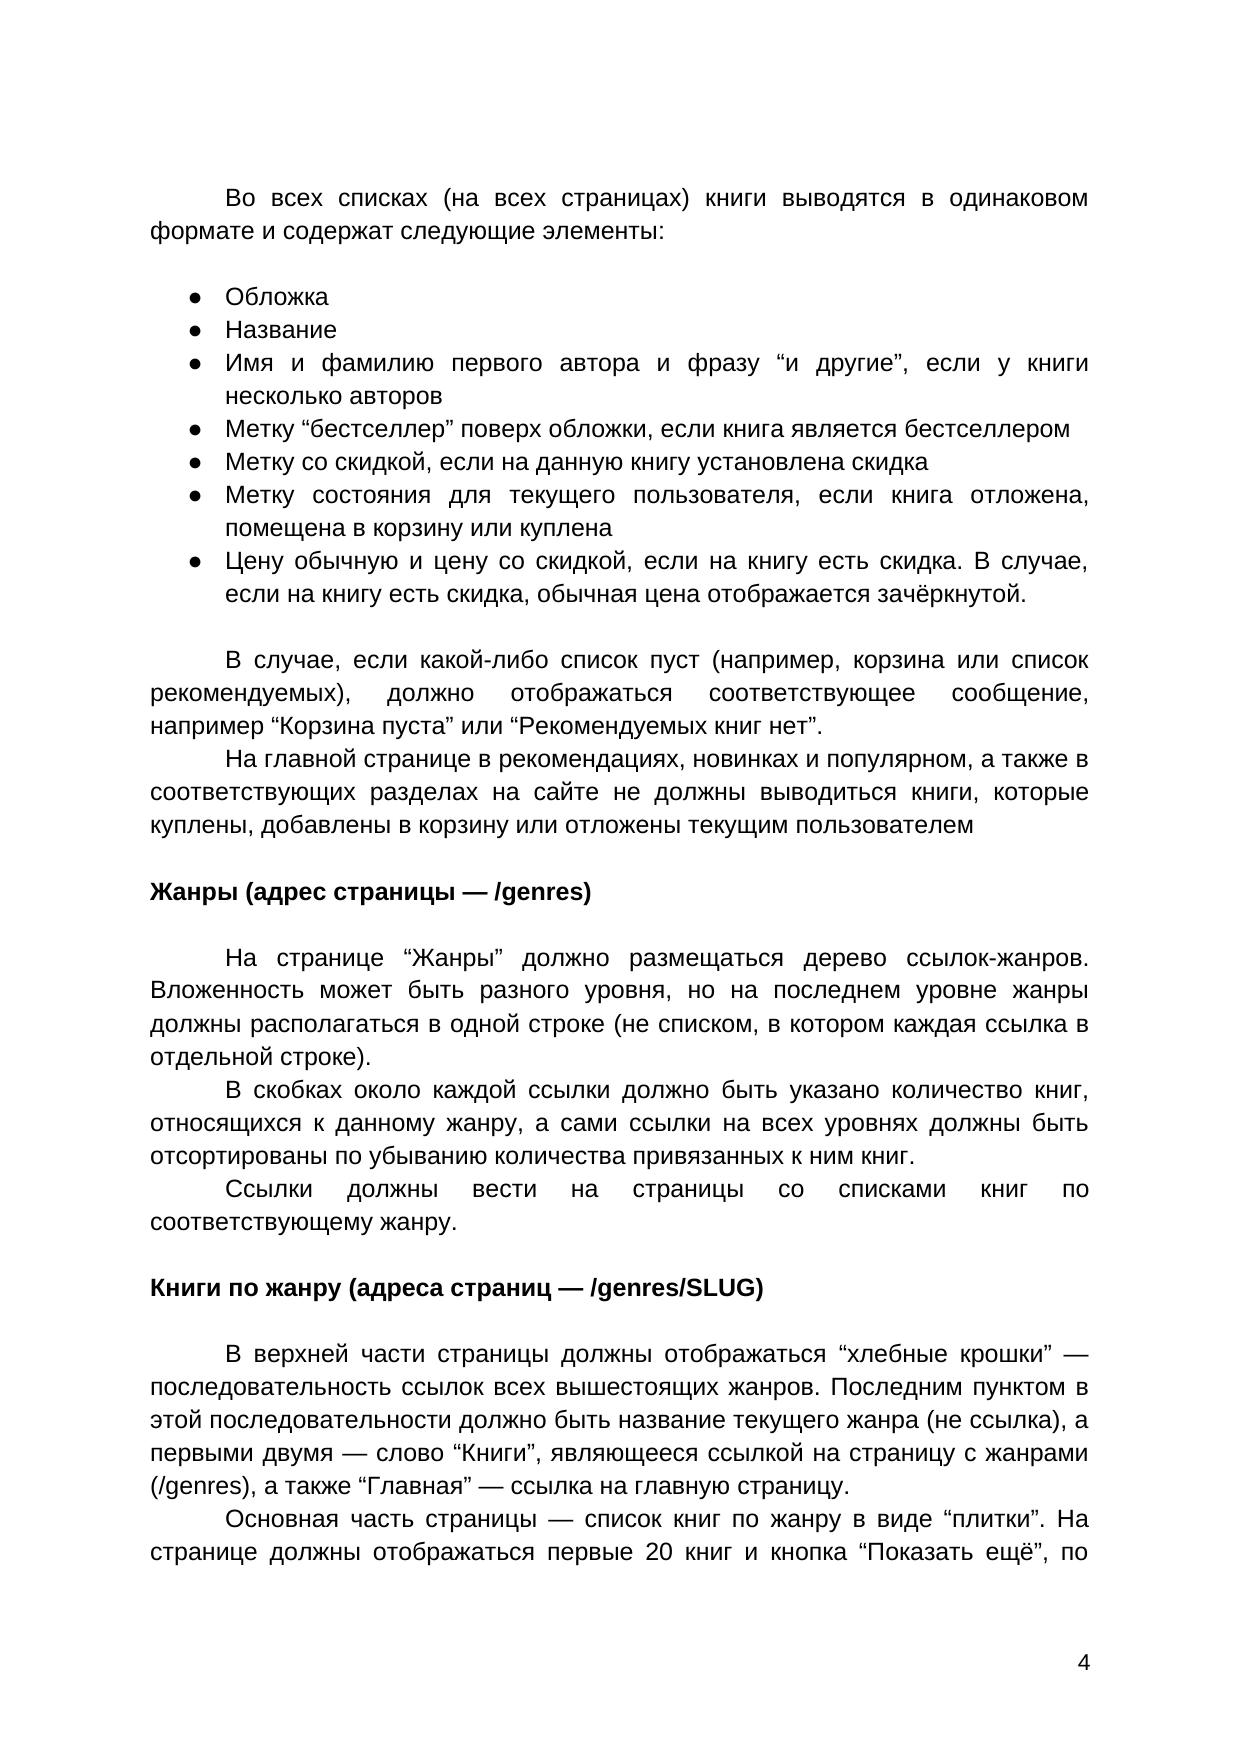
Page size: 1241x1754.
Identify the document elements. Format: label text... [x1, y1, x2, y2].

list Имя и фамилию первого автора и фразу “и другие”, если у книги несколько авторов [187, 348, 1090, 410]
text В скобках около каждой ссылки должно быть указано количество книг, относящихся к данному жанру, а сами ссылки на всех уровнях должны быть отсортированы по убыванию количества привязанных к ним книг. [150, 1074, 1090, 1169]
list Цену обычную и цену со скидкой, если на книгу есть скидка. В случае, если на книгу есть скидка, обычная цена отображается зачёркнутой. [187, 546, 1090, 608]
list Метку “бестселлер” поверх обложки, если книга является бестселлером [187, 414, 1090, 443]
list Обложка [187, 282, 1090, 311]
text В случае, если какой-либо список пуст (например, корзина или список рекомендуемых), должно отображаться соответствующее сообщение, например “Корзина пуста” или “Рекомендуемых книг нет”. [150, 645, 1090, 740]
text В верхней части страницы должны отображаться “хлебные крошки” — последовательность ссылок всех вышестоящих жанров. Последним пунктом в этой последовательности должно быть название текущего жанра (не ссылка), а первыми двумя — слово “Книги”, являющееся ссылкой на страницу с жанрами (/genres), а также “Главная” — ссылка на главную страницу. [150, 1339, 1090, 1499]
text Во всех списках (на всех страницах) книги выводятся в одинаковом формате и содержат следующие элементы: [150, 183, 1090, 245]
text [150, 1504, 1090, 1566]
text На странице “Жанры” должно размещаться дерево ссылок-жанров. Вложенность может быть разного уровня, но на последнем уровне жанры должны располагаться в одной строке (не списком, в котором каждая ссылка в отдельной строке). [150, 942, 1090, 1070]
list Метку со скидкой, если на данную книгу установлена скидка [187, 447, 1090, 476]
text На главной странице в рекомендациях, новинках и популярном, а также в соответствующих разделах на сайте не должны выводиться книги, которые куплены, добавлены в корзину или отложены текущим пользователем [150, 744, 1090, 839]
text Жанры (адрес страницы — /genres) [150, 876, 1090, 905]
list Название [187, 315, 1090, 344]
list Метку состояния для текущего пользователя, если книга отложена, помещена в корзину или куплена [187, 480, 1090, 542]
text Ссылки должны вести на страницы со списками книг по соответствующему жанру. [150, 1174, 1090, 1235]
text Книги по жанру (адреса страниц — /genres/SLUG) [150, 1273, 1090, 1301]
